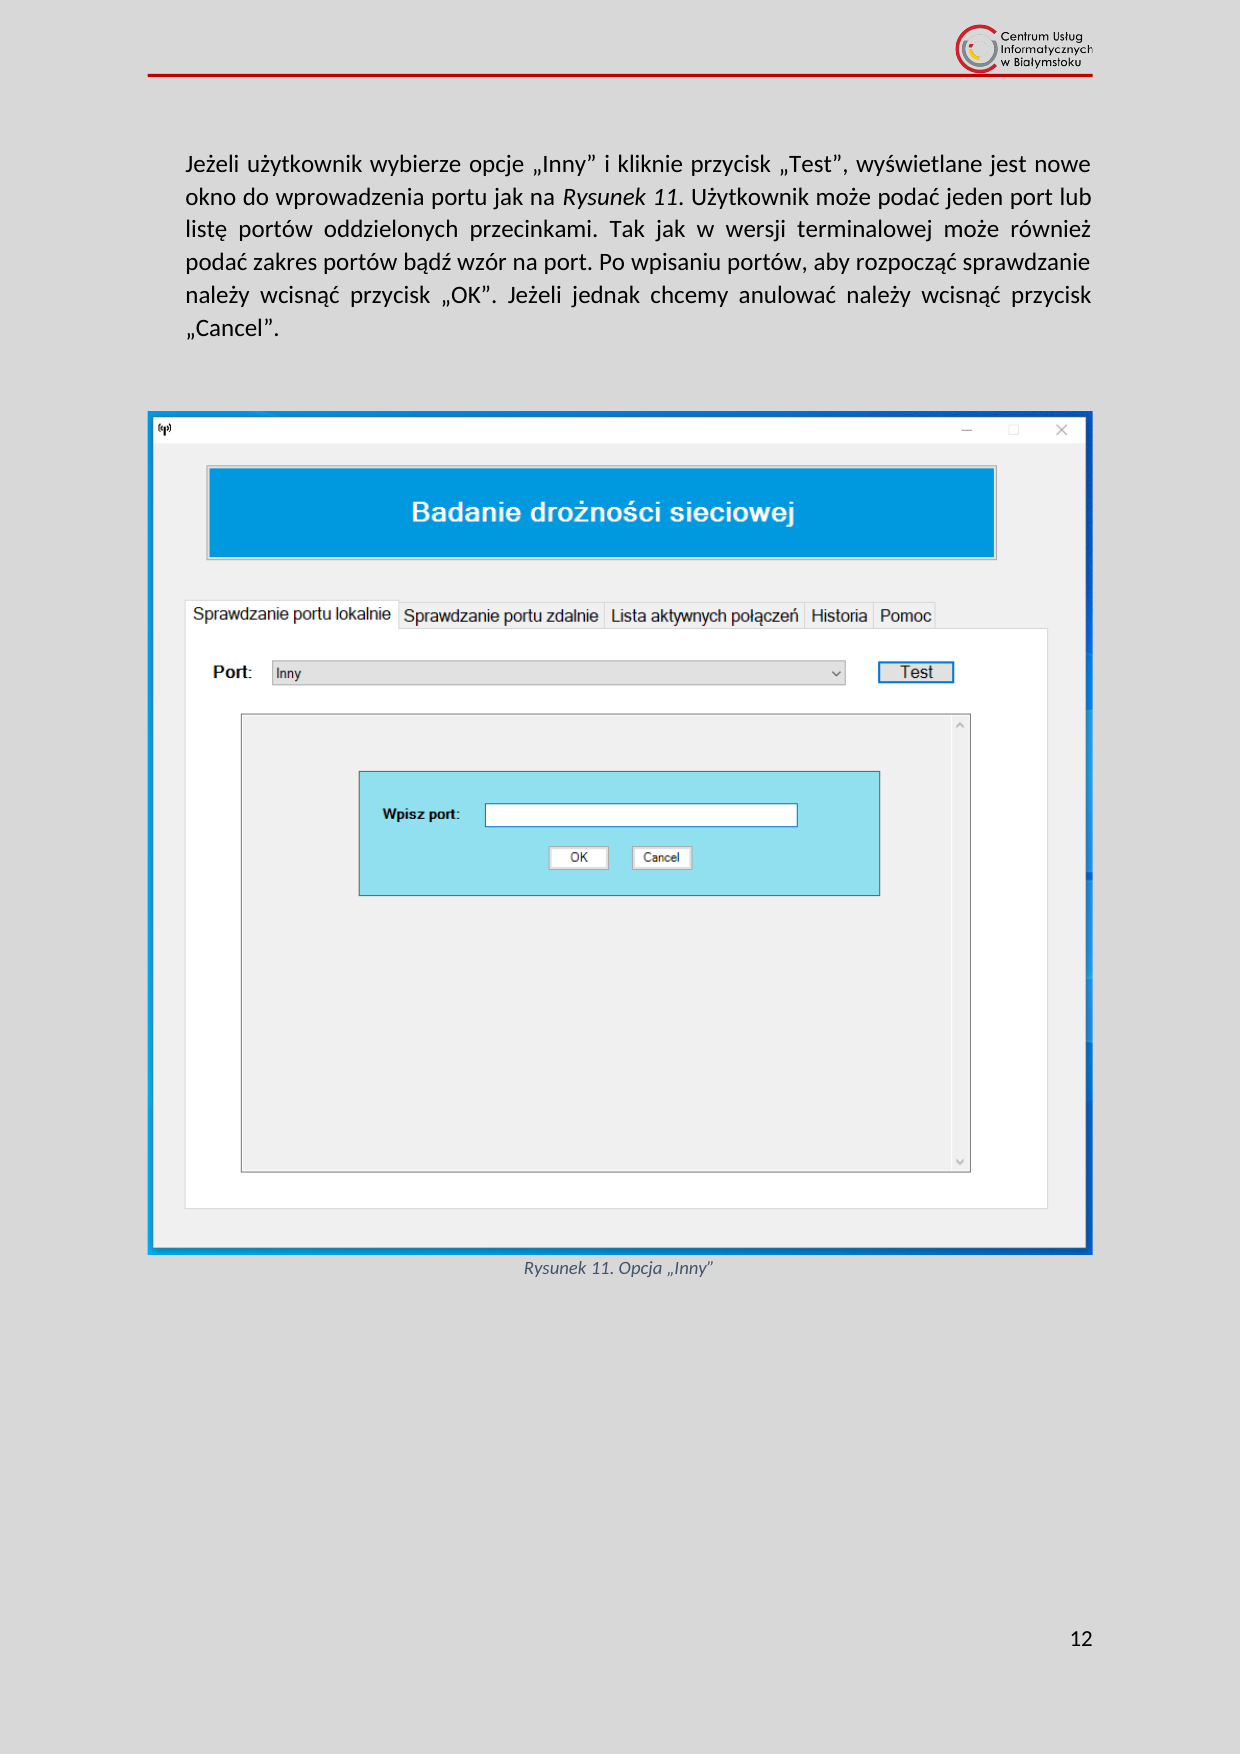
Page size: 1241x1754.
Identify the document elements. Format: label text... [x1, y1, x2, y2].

text Rysunek 11. Opcja „Inny” [148, 1256, 1092, 1279]
text Jeżeli użytkownik wybierze opcje „Inny” i kliknie przycisk „Test”, wyświetlane jest nowe okno do wprowadzenia portu jak na Rysunku 11. Użytkownik może podać jeden port lub listę portów oddzielonych przecinkami. Tak jak w wersji terminalowej może również podać zakres portów bądź wzór na port. Po wpisaniu portów, aby rozpocząć sprawdzanie należy wcisnąć przycisk „OK”. Jeżeli jednak chcemy anulować należy wcisnąć przycisk „Cancel”. [185, 148, 1092, 343]
picture [955, 14, 1093, 82]
picture [153, 411, 1093, 1255]
